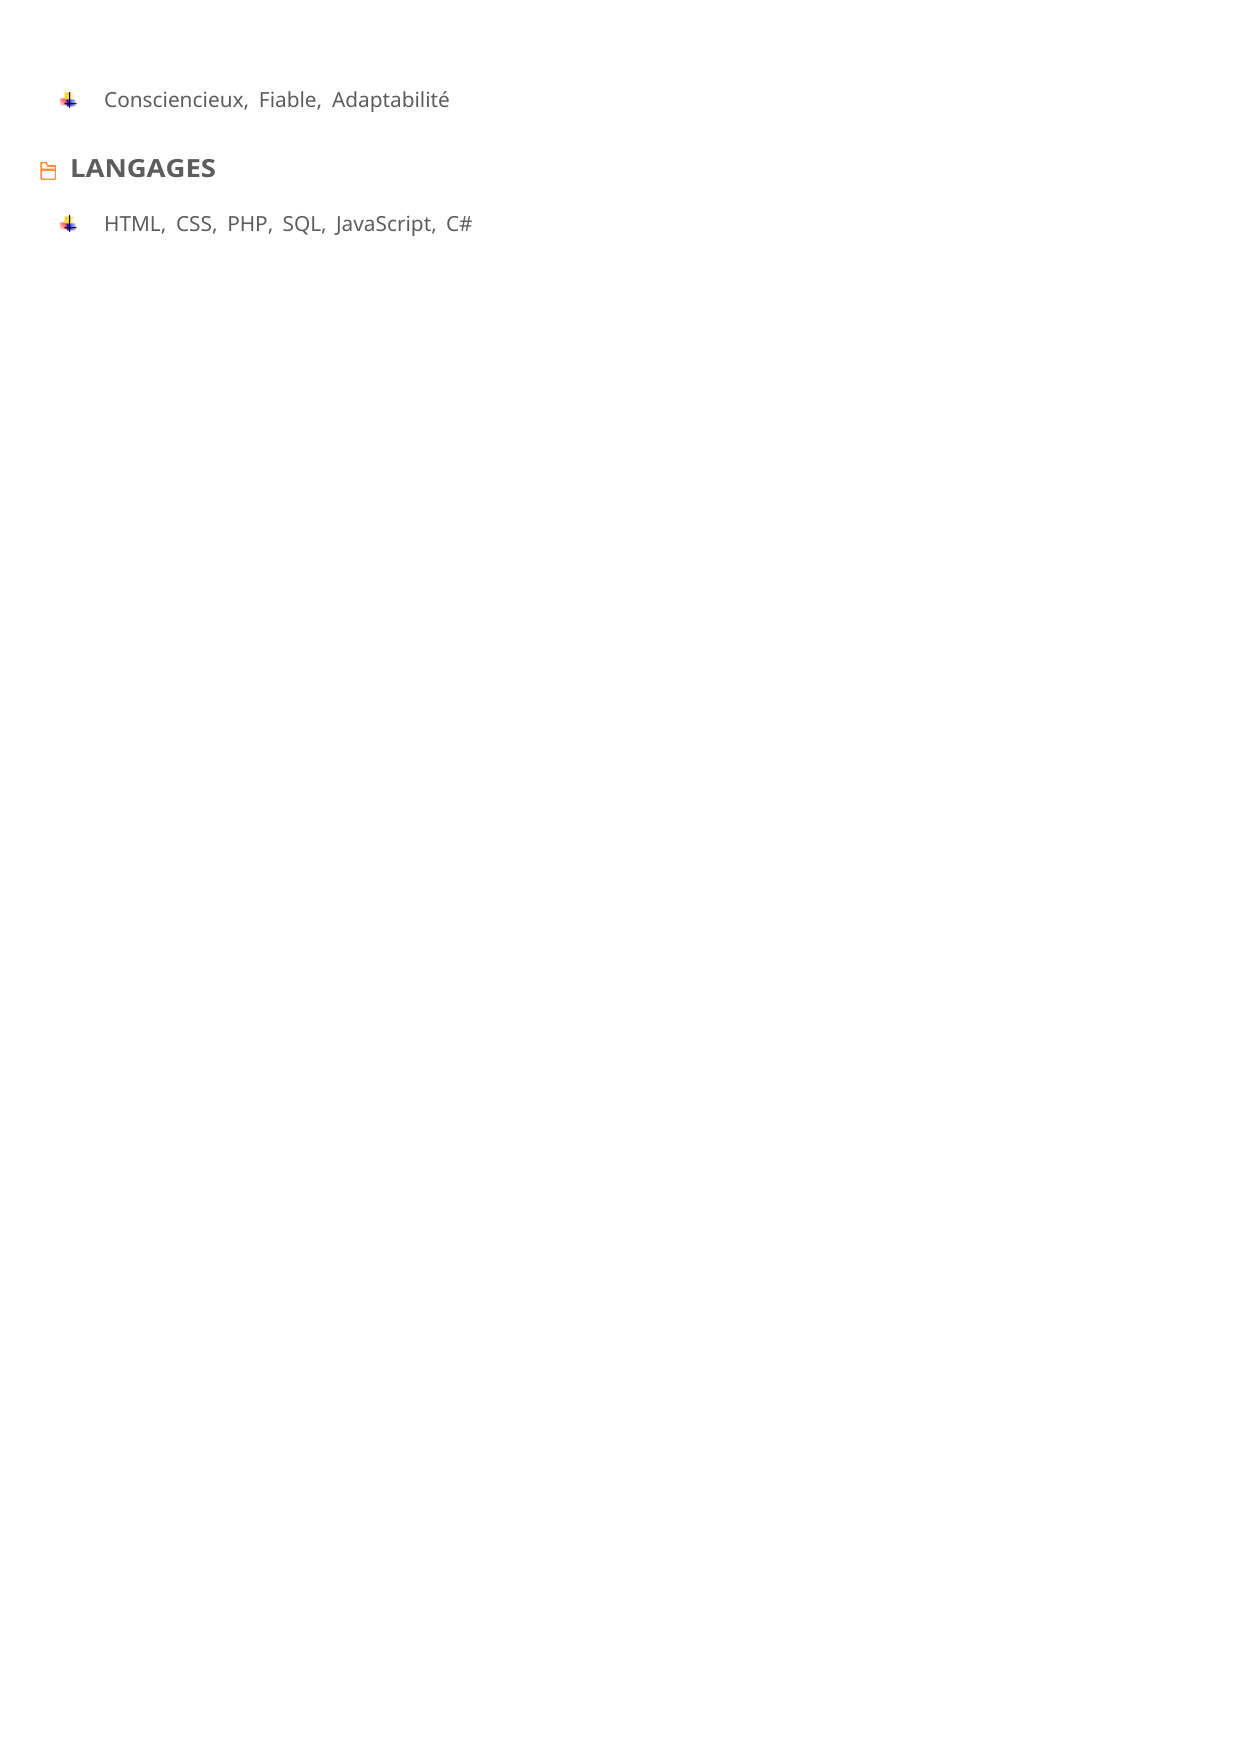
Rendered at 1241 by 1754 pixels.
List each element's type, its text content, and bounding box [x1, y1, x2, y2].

picture [40, 162, 56, 180]
picture [60, 215, 77, 232]
subtitle LANGAGES [40, 151, 1223, 186]
text Consciencieux, Fiable, Adaptabilité [60, 85, 1223, 114]
text HTML, CSS, PHP, SQL, JavaScript, C# [60, 209, 1223, 237]
picture [60, 92, 77, 108]
